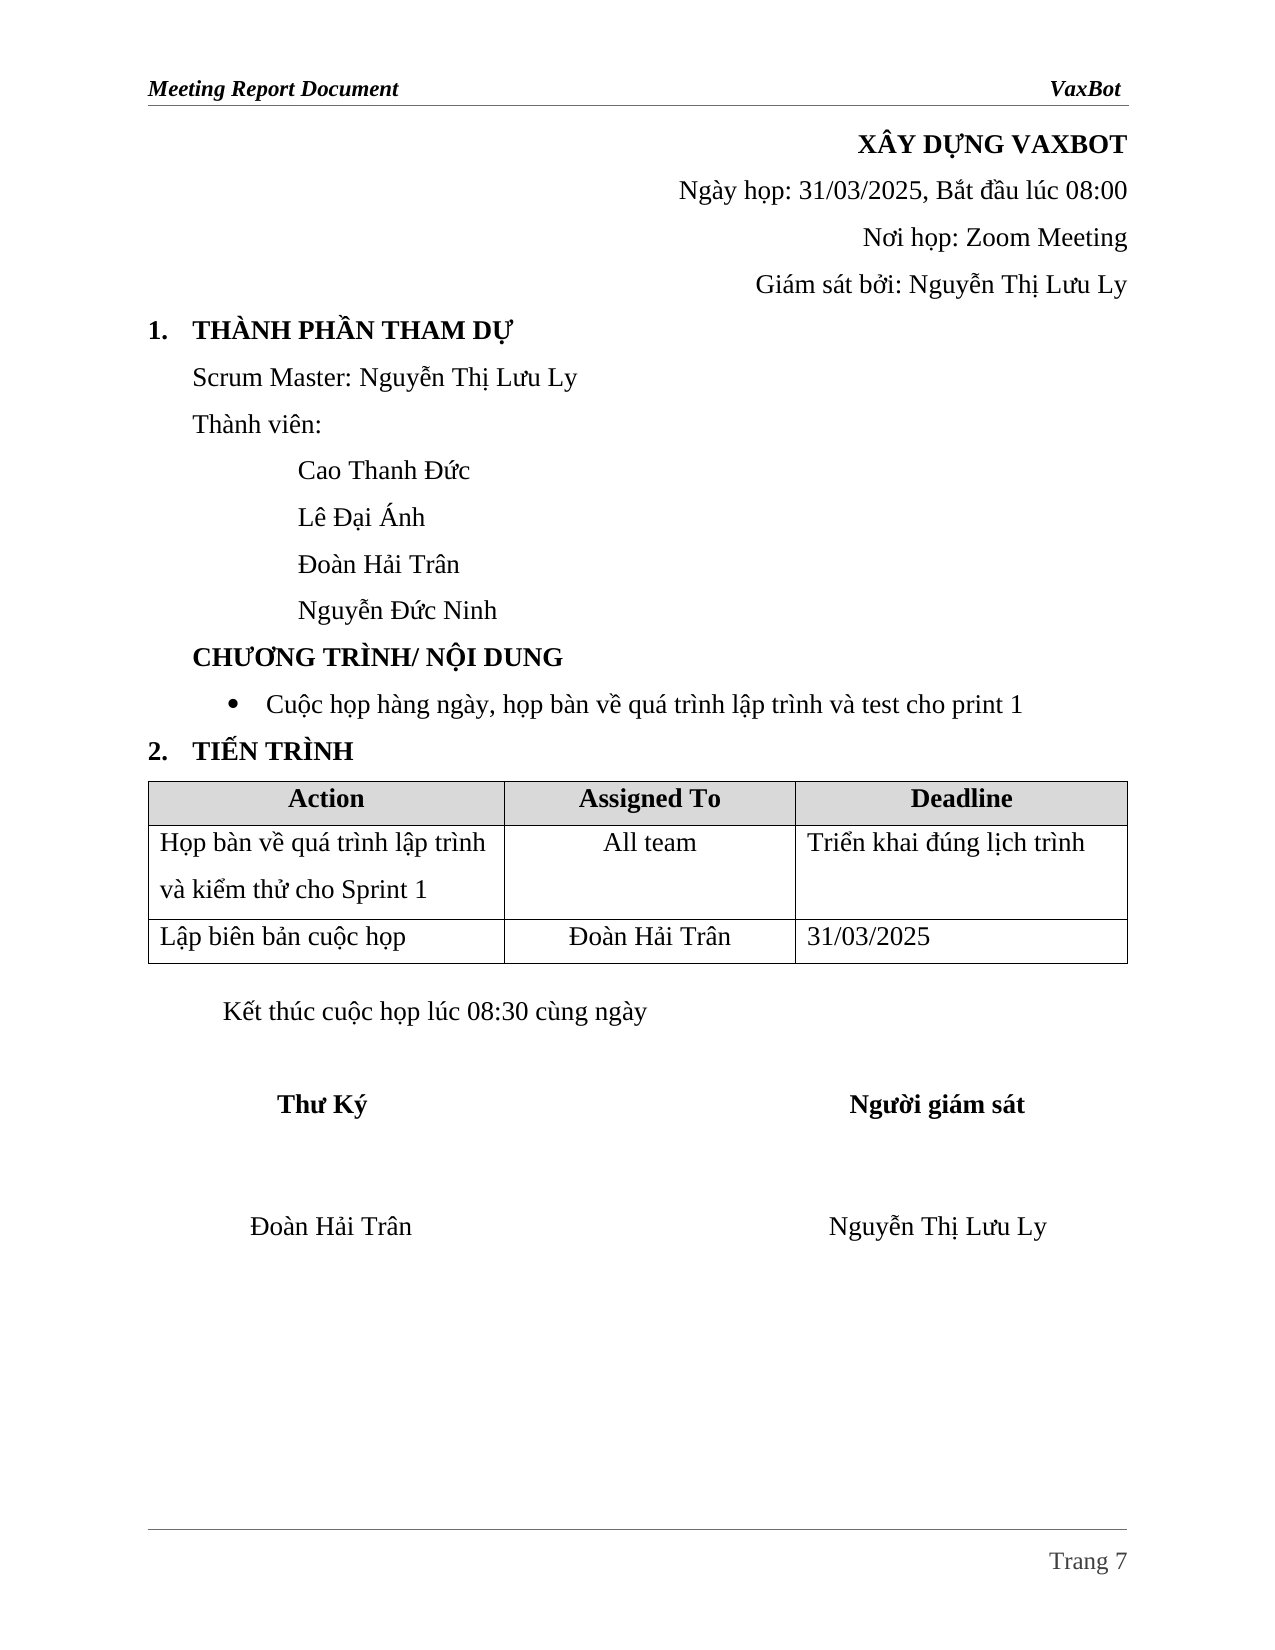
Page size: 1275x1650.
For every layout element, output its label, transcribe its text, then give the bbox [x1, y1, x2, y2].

table_cell All team [505, 826, 795, 918]
list Cuộc họp hàng ngày, họp bàn về quá trình lập trình và test cho print 1 [228, 688, 1127, 719]
table_cell 31/03/2025 [796, 920, 1127, 963]
table_header Action [149, 782, 504, 825]
list XÂY DỰNG VAXBOT [223, 128, 1127, 159]
table_cell Đoàn Hải Trân [505, 920, 795, 963]
list Đoàn Hải Trân [223, 548, 1127, 579]
list THÀNH PHẦN THAM DỰ [148, 314, 1127, 346]
table_cell Họp bàn về quá trình lập trình và kiểm thử cho Sprint 1 [149, 826, 504, 918]
text Đoàn Hải Trân Nguyễn Thị Lưu Ly [148, 1211, 1127, 1242]
table_header Deadline [796, 782, 1127, 825]
list Ngày họp: 31/03/2025, Bắt đầu lúc 08:00 [223, 174, 1127, 206]
text Kết thúc cuộc họp lúc 08:30 cùng ngày [148, 995, 1127, 1026]
list Giám sát bởi: Nguyễn Thị Lưu Ly [223, 268, 1127, 299]
list CHƯƠNG TRÌNH/ NỘI DUNG [192, 641, 1127, 672]
list Nguyễn Đức Ninh [298, 594, 1127, 626]
table_cell Lập biên bản cuộc họp [149, 920, 504, 963]
list Nơi họp: Zoom Meeting [223, 221, 1127, 252]
table_cell Triển khai đúng lịch trình [796, 826, 1127, 918]
list Cao Thanh Đức [223, 454, 1127, 486]
text Thư Ký Người giám sát [148, 1088, 1127, 1119]
list Scrum Master: Nguyễn Thị Lưu Ly [192, 361, 1127, 392]
list TIẾN TRÌNH [148, 734, 1127, 766]
table_header Assigned To [505, 782, 795, 825]
list Lê Đại Ánh [223, 501, 1127, 532]
list Thành viên: [192, 408, 1127, 439]
